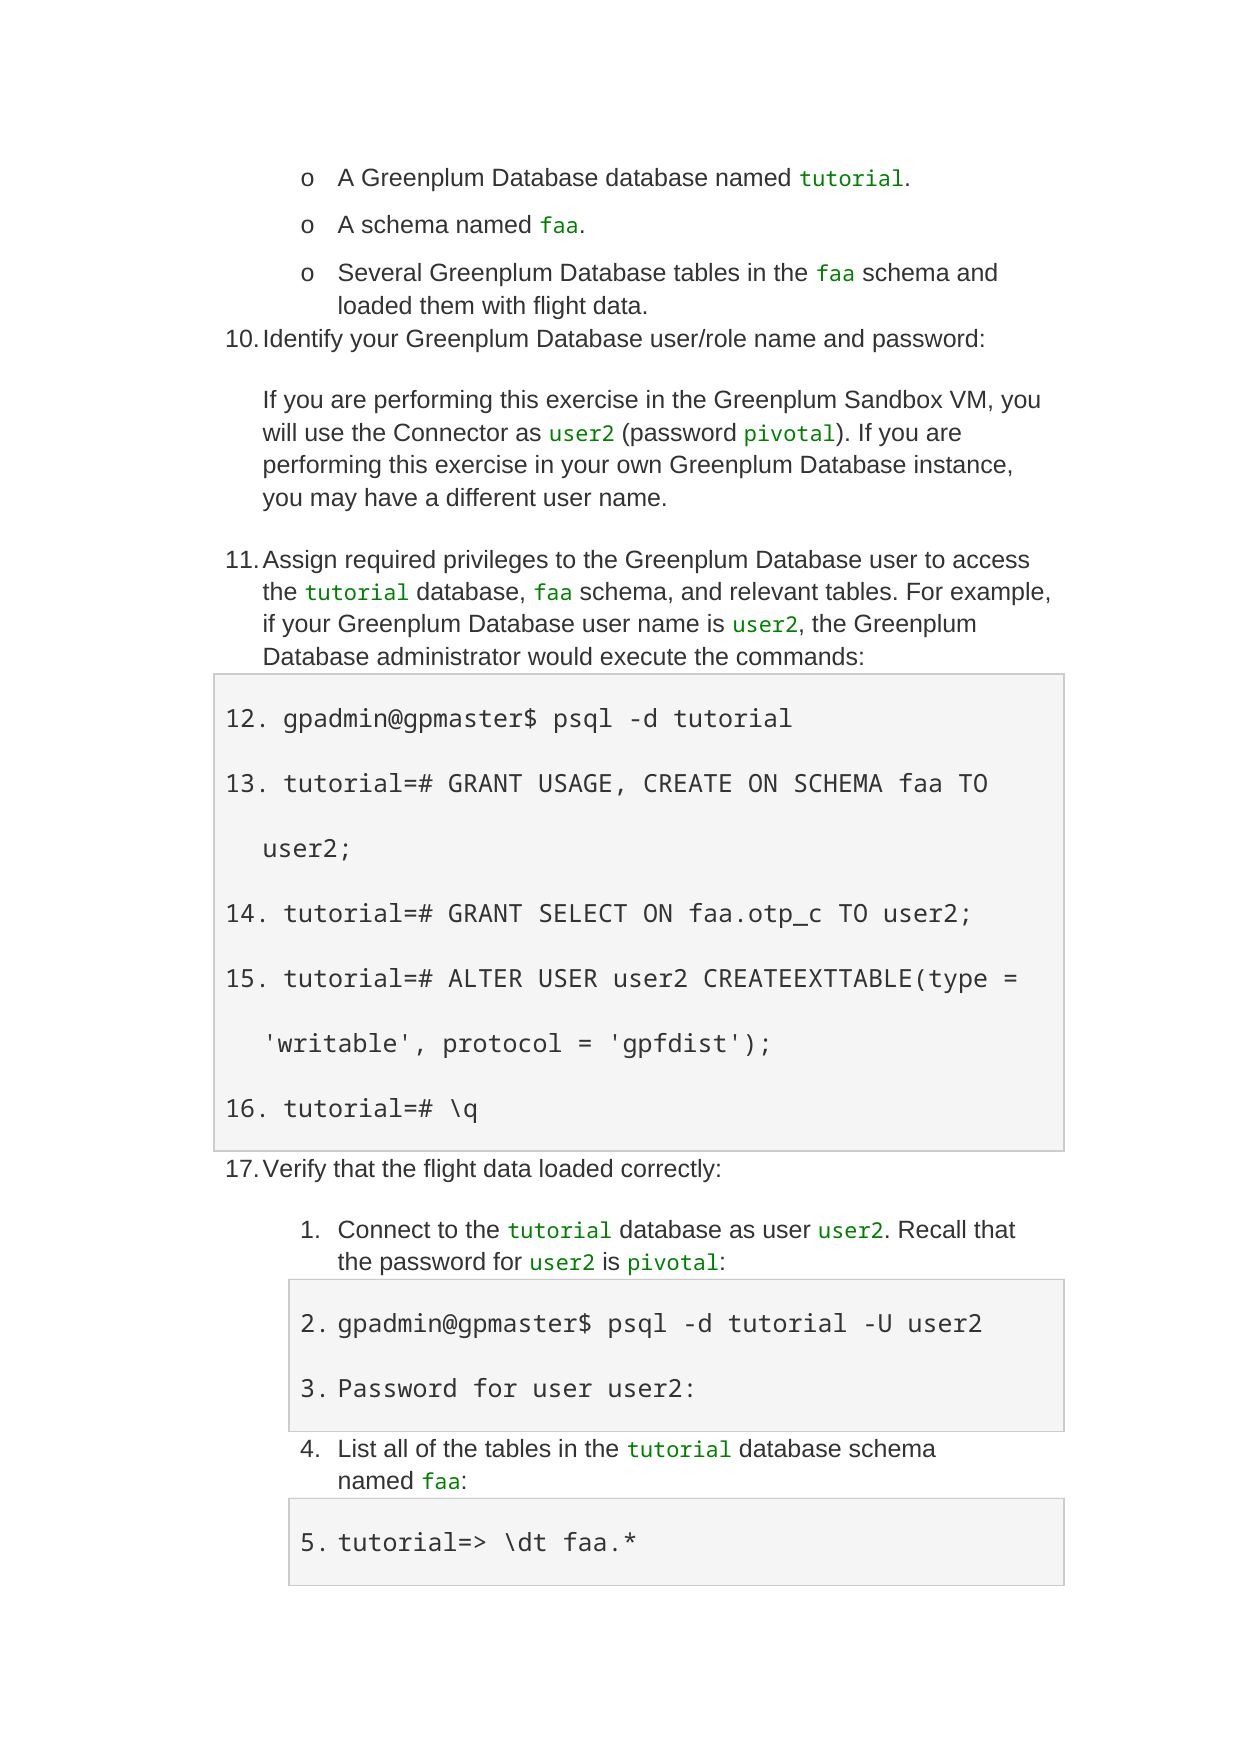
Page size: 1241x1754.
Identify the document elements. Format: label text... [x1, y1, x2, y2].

list tutorial=# \q [215, 1063, 1063, 1150]
list Password for user user2: [290, 1343, 1063, 1431]
text If you are performing this exercise in the Greenplum Sandbox VM, you will use the Connector as user2 (password pivotal). If you are performing this exercise in your own Greenplum Database instance, you may have a different user name. [262, 384, 1053, 514]
list gpadmin@gpmaster$ psql -d tutorial [215, 675, 1063, 738]
list A schema named faa. [300, 209, 1053, 242]
list A Greenplum Database database named tutorial. [300, 162, 1053, 194]
list gpadmin@gpmaster$ psql -d tutorial -U user2 [290, 1280, 1063, 1343]
list tutorial=> \dt faa.* [290, 1499, 1063, 1585]
list Assign required privileges to the Greenplum Database user to access the tutorial database, faa schema, and relevant tables. For example, if your Greenplum Database user name is user2, the Greenplum Database administrator would execute the commands: [225, 543, 1053, 673]
list Verify that the flight data loaded correctly: [225, 1152, 1053, 1184]
list Several Greenplum Database tables in the faa schema and loaded them with flight data. [300, 257, 1053, 322]
list List all of the tables in the tutorial database schema named faa: [300, 1432, 1053, 1497]
list tutorial=# GRANT USAGE, CREATE ON SCHEMA faa TO user2; [215, 738, 1063, 868]
list Identify your Greenplum Database user/role name and password: [225, 322, 1053, 354]
list Connect to the tutorial database as user user2. Recall that the password for user2 is pivotal: [300, 1213, 1053, 1278]
list tutorial=# ALTER USER user2 CREATEEXTTABLE(type = 'writable', protocol = 'gpfdist'); [215, 933, 1063, 1063]
list tutorial=# GRANT SELECT ON faa.otp_c TO user2; [215, 868, 1063, 933]
